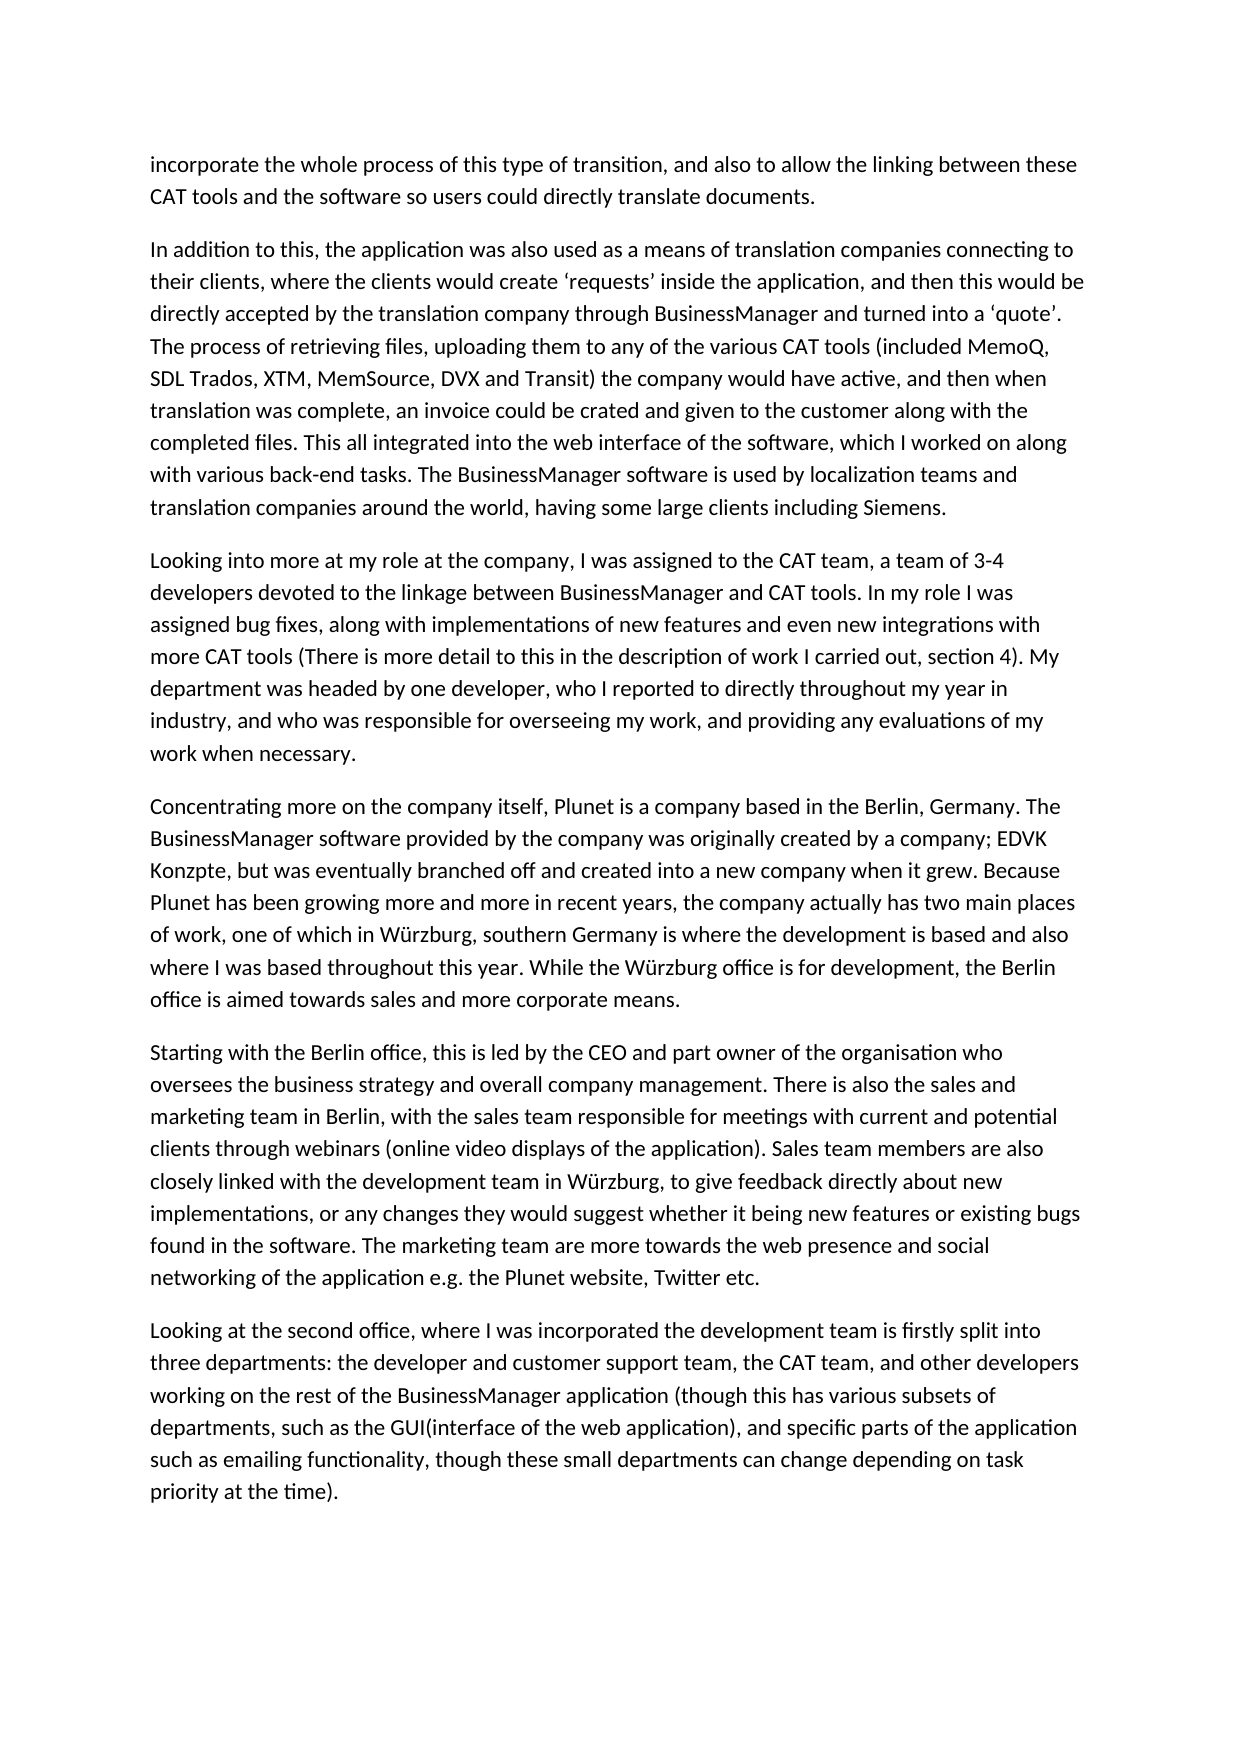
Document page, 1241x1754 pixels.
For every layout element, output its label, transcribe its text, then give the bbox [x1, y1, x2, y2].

text Starting with the Berlin office, this is led by the CEO and part owner of the organisation who oversees the business strategy and overall company management. There is also the sales and marketing team in Berlin, with the sales team responsible for meetings with current and potential clients through webinars (online video displays of the application). Sales team members are also closely linked with the development team in Würzburg, to give feedback directly about new implementations, or any changes they would suggest whether it being new features or existing bugs found in the software. The marketing team are more towards the web presence and social networking of the application e.g. the Plunet website, Twitter etc. [150, 1038, 1090, 1291]
text In addition to this, the application was also used as a means of translation companies connecting to their clients, where the clients would create ‘requests’ inside the application, and then this would be directly accepted by the translation company through BusinessManager and turned into a ‘quote’. The process of retrieving files, uploading them to any of the various CAT tools (included MemoQ, SDL Trados, XTM, MemSource, DVX and Transit) the company would have active, and then when translation was complete, an invoice could be crated and given to the customer along with the completed files. This all integrated into the web interface of the software, which I worked on along with various back-end tasks. The BusinessManager software is used by localization teams and translation companies around the world, having some large clients including Siemens. [150, 235, 1090, 521]
text Looking into more at my role at the company, I was assigned to the CAT team, a team of 3-4 developers devoted to the linkage between BusinessManager and CAT tools. In my role I was assigned bug fixes, along with implementations of new features and even new integrations with more CAT tools (There is more detail to this in the description of work I carried out, section 4). My department was headed by one developer, who I reported to directly throughout my year in industry, and who was responsible for overseeing my work, and providing any evaluations of my work when necessary. [150, 546, 1090, 767]
text Looking at the second office, where I was incorporated the development team is firstly split into three departments: the developer and customer support team, the CAT team, and other developers working on the rest of the BusinessManager application (though this has various subsets of departments, such as the GUI(interface of the web application), and specific parts of the application such as emailing functionality, though these small departments can change depending on task priority at the time). [150, 1316, 1090, 1505]
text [150, 150, 1090, 210]
text Concentrating more on the company itself, Plunet is a company based in the Berlin, Germany. The BusinessManager software provided by the company was originally created by a company; EDVK Konzpte, but was eventually branched off and created into a new company when it grew. Because Plunet has been growing more and more in recent years, the company actually has two main places of work, one of which in Würzburg, southern Germany is where the development is based and also where I was based throughout this year. While the Würzburg office is for development, the Berlin office is aimed towards sales and more corporate means. [150, 792, 1090, 1013]
